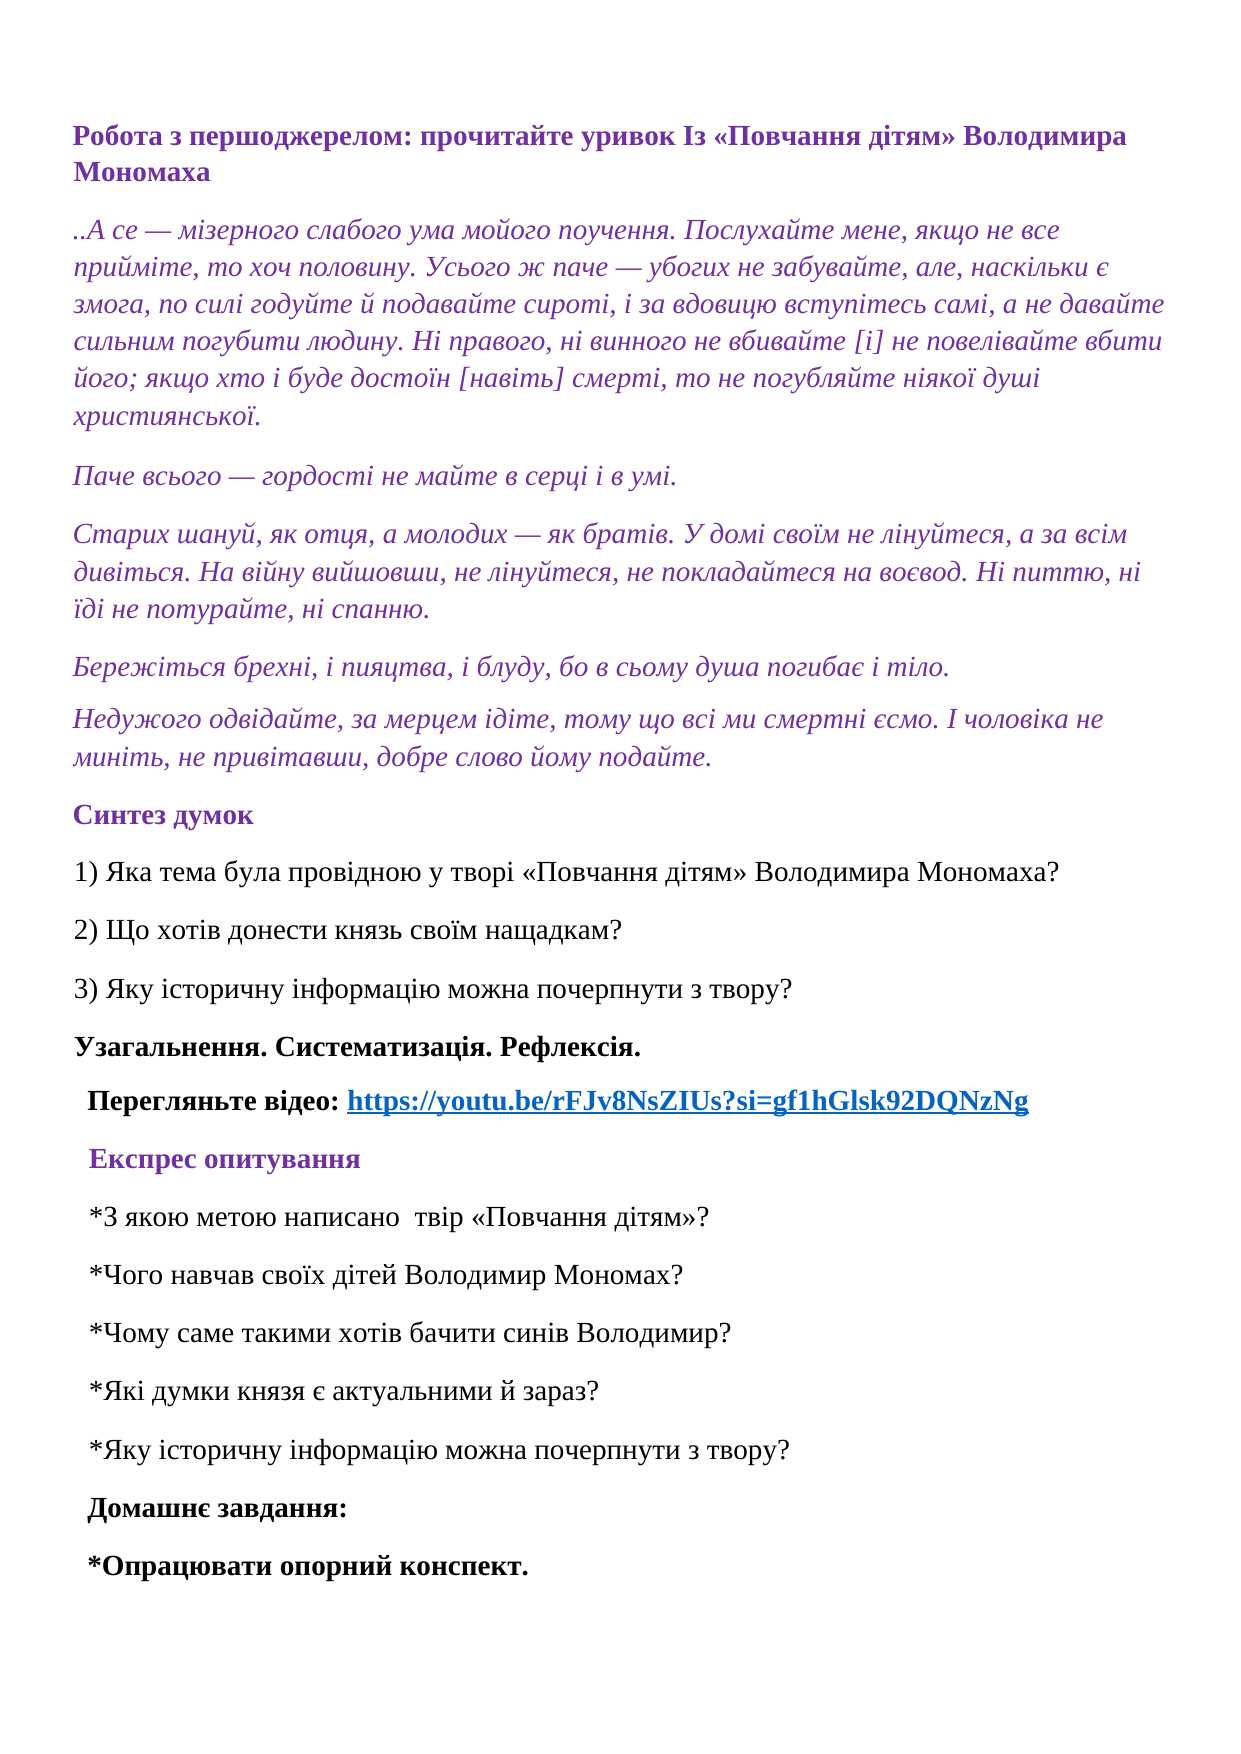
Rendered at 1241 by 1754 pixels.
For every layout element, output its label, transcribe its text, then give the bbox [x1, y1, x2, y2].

text Бережіться брехні, і пияцтва, і блуду, бо в сьому душа погибає і тіло. [72, 649, 1180, 683]
subtitle Експрес опитування [88, 1141, 1221, 1175]
text *Чого навчав своїх дітей Володимир Мономах? [88, 1257, 1169, 1291]
text *З якою метою написано твір «Повчання дітям»? [88, 1199, 1169, 1232]
text Паче всього — гордості не майте в серці і в умі. [72, 458, 1180, 492]
text *Чому саме такими хотів бачити синів Володимир? [88, 1315, 1169, 1349]
subtitle Перегляньте відео: https://youtu.be/rFJv8NsZIUs?si=gf1hGlsk92DQNzNg [87, 1083, 1221, 1117]
text Узагальнення. Систематизація. Рефлексія. [74, 1029, 1221, 1062]
list Яку історичну інформацію можна почерпнути з твору? [74, 971, 1169, 1004]
text ..А се — мізерного слабого ума мойого поучення. Послухайте мене, якщо не все прийміте, то хоч половину. Усього ж паче — убогих не забувайте, але, наскільки є змога, по силі годуйте й подавайте сироті, і за вдовицю вступітесь самі, а не давайте сильним погубити людину. Ні правого, ні винного не вбивайте [і] не повелівайте вбити його; якщо хто і буде достоїн [навіть] смерті, то не погубляйте ніякої душі християнської. [72, 212, 1180, 431]
list Яка тема була провідною у творі «Повчання дітям» Володимира Мономаха? [74, 854, 1169, 888]
text Недужого одвідайте, за мерцем ідіте, тому що всі ми смертні єсмо. І чоловіка не миніть, не привітавши, добре слово йому подайте. [72, 702, 1180, 772]
text *Опрацювати опорний конспект. [87, 1548, 1221, 1582]
text Старих шануй, як отця, а молодих — як братів. У домі своїм не лінуйтеся, а за всім дивіться. На війну вийшовши, не лінуйтеся, не покладайтеся на воєвод. Ні питтю, ні їді не потурайте, ні спанню. [72, 517, 1180, 624]
subtitle Робота з першоджерелом: прочитайте уривок Із «Повчання дітям» Володимира Мономаха [72, 118, 1221, 188]
subtitle Синтез думок [72, 797, 1221, 830]
list Що хотів донести князь своїм нащадкам? [74, 912, 1169, 946]
text Домашнє завдання: [87, 1490, 1221, 1523]
text *Які думки князя є актуальними й зараз? [88, 1373, 1169, 1407]
text *Яку історичну інформацію можна почерпнути з твору? [88, 1432, 1169, 1465]
